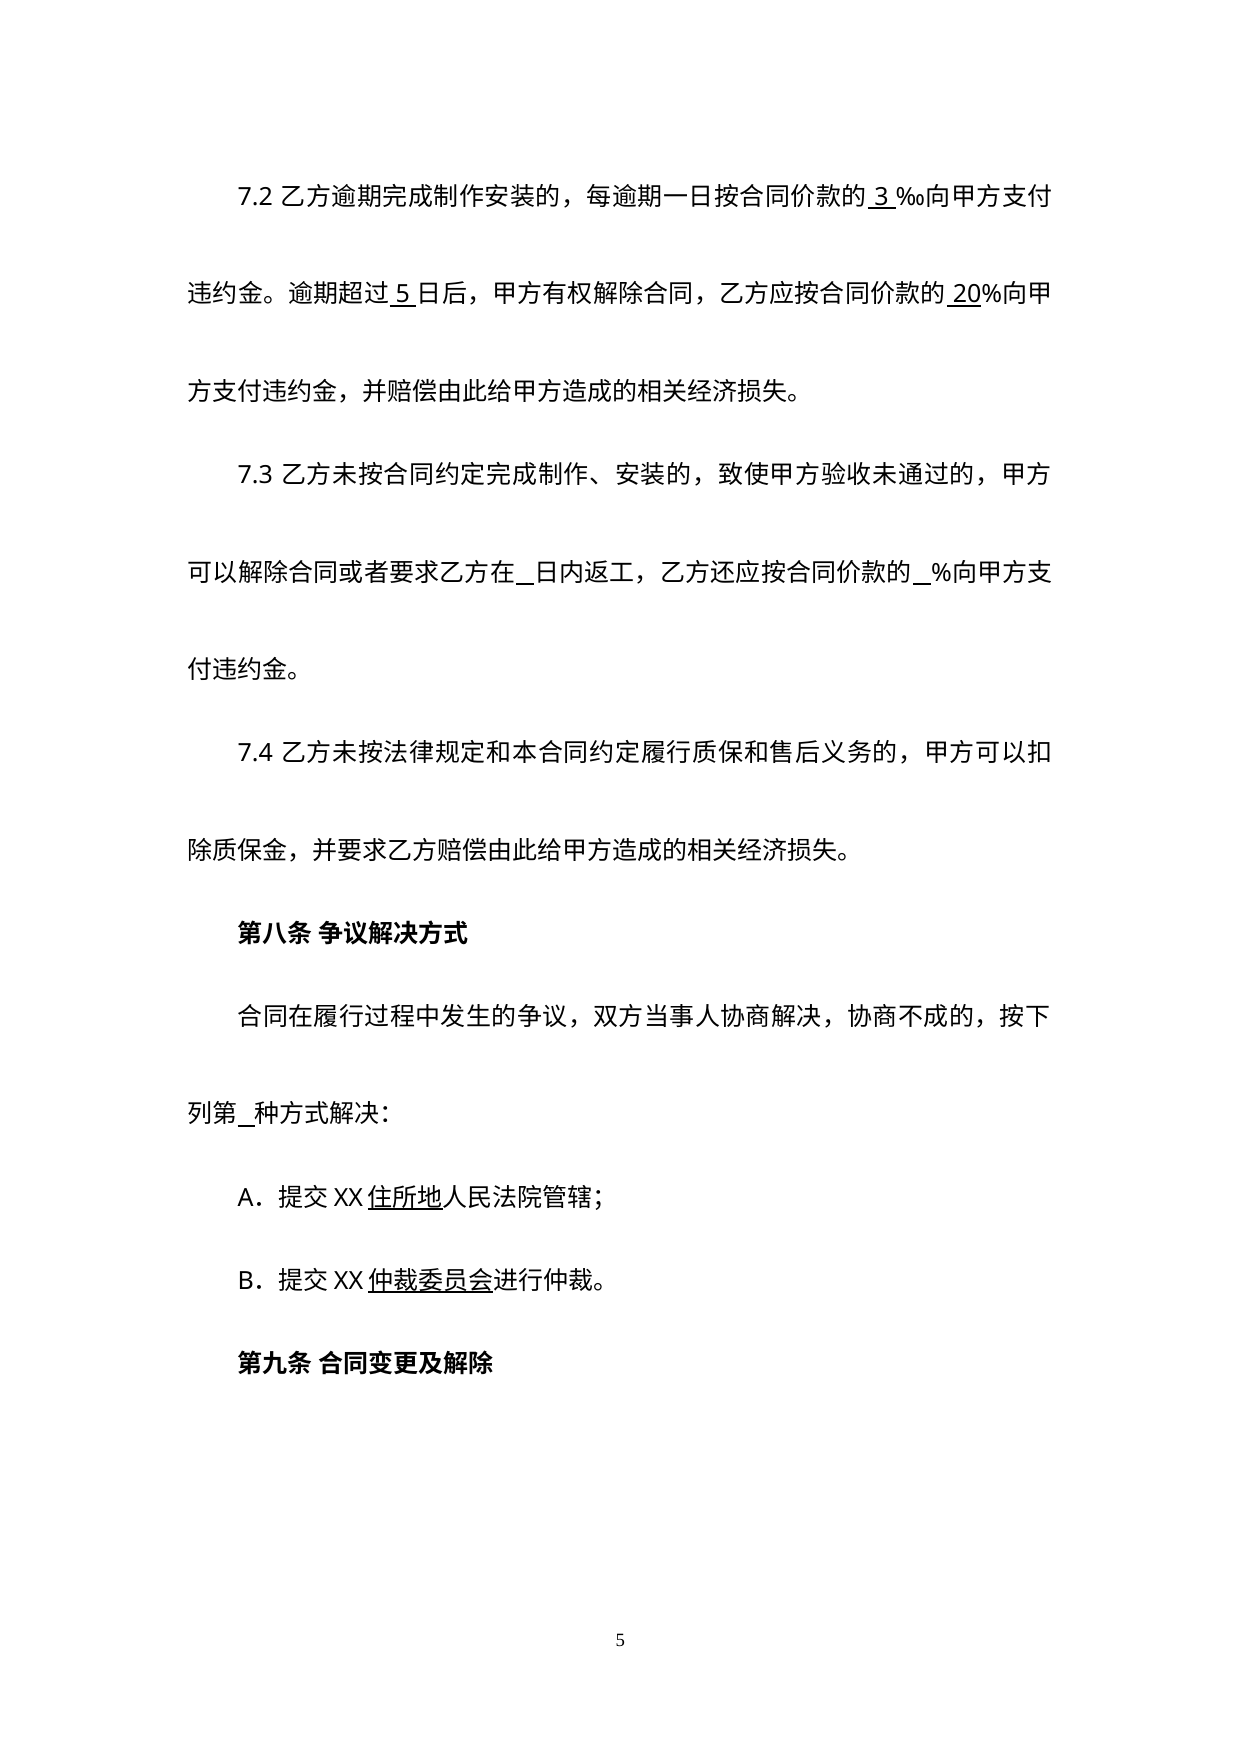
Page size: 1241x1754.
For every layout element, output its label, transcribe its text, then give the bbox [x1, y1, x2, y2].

text 7.3 乙方未按合同约定完成制作、安装的，致使甲方验收未通过的，甲方可以解除合同或者要求乙方在 日内返工，乙方还应按合同价款的 %向甲方支付违约金。 [187, 440, 1053, 700]
text B．提交XX仲裁委员会进行仲裁。 [187, 1246, 1053, 1311]
text 第九条 合同变更及解除 [187, 1329, 1053, 1394]
text 第八条 争议解决方式 [187, 899, 1053, 964]
text 7.2 乙方逾期完成制作安装的，每逾期一日按合同价款的 3 ‰向甲方支付违约金。逾期超过 5 日后，甲方有权解除合同，乙方应按合同价款的 20%向甲方支付违约金，并赔偿由此给甲方造成的相关经济损失。 [187, 162, 1053, 422]
text 合同在履行过程中发生的争议，双方当事人协商解决，协商不成的，按下列第 种方式解决： [187, 982, 1053, 1144]
text A．提交XX住所地人民法院管辖； [187, 1163, 1053, 1228]
text 7.4 乙方未按法律规定和本合同约定履行质保和售后义务的，甲方可以扣除质保金，并要求乙方赔偿由此给甲方造成的相关经济损失。 [187, 718, 1053, 881]
